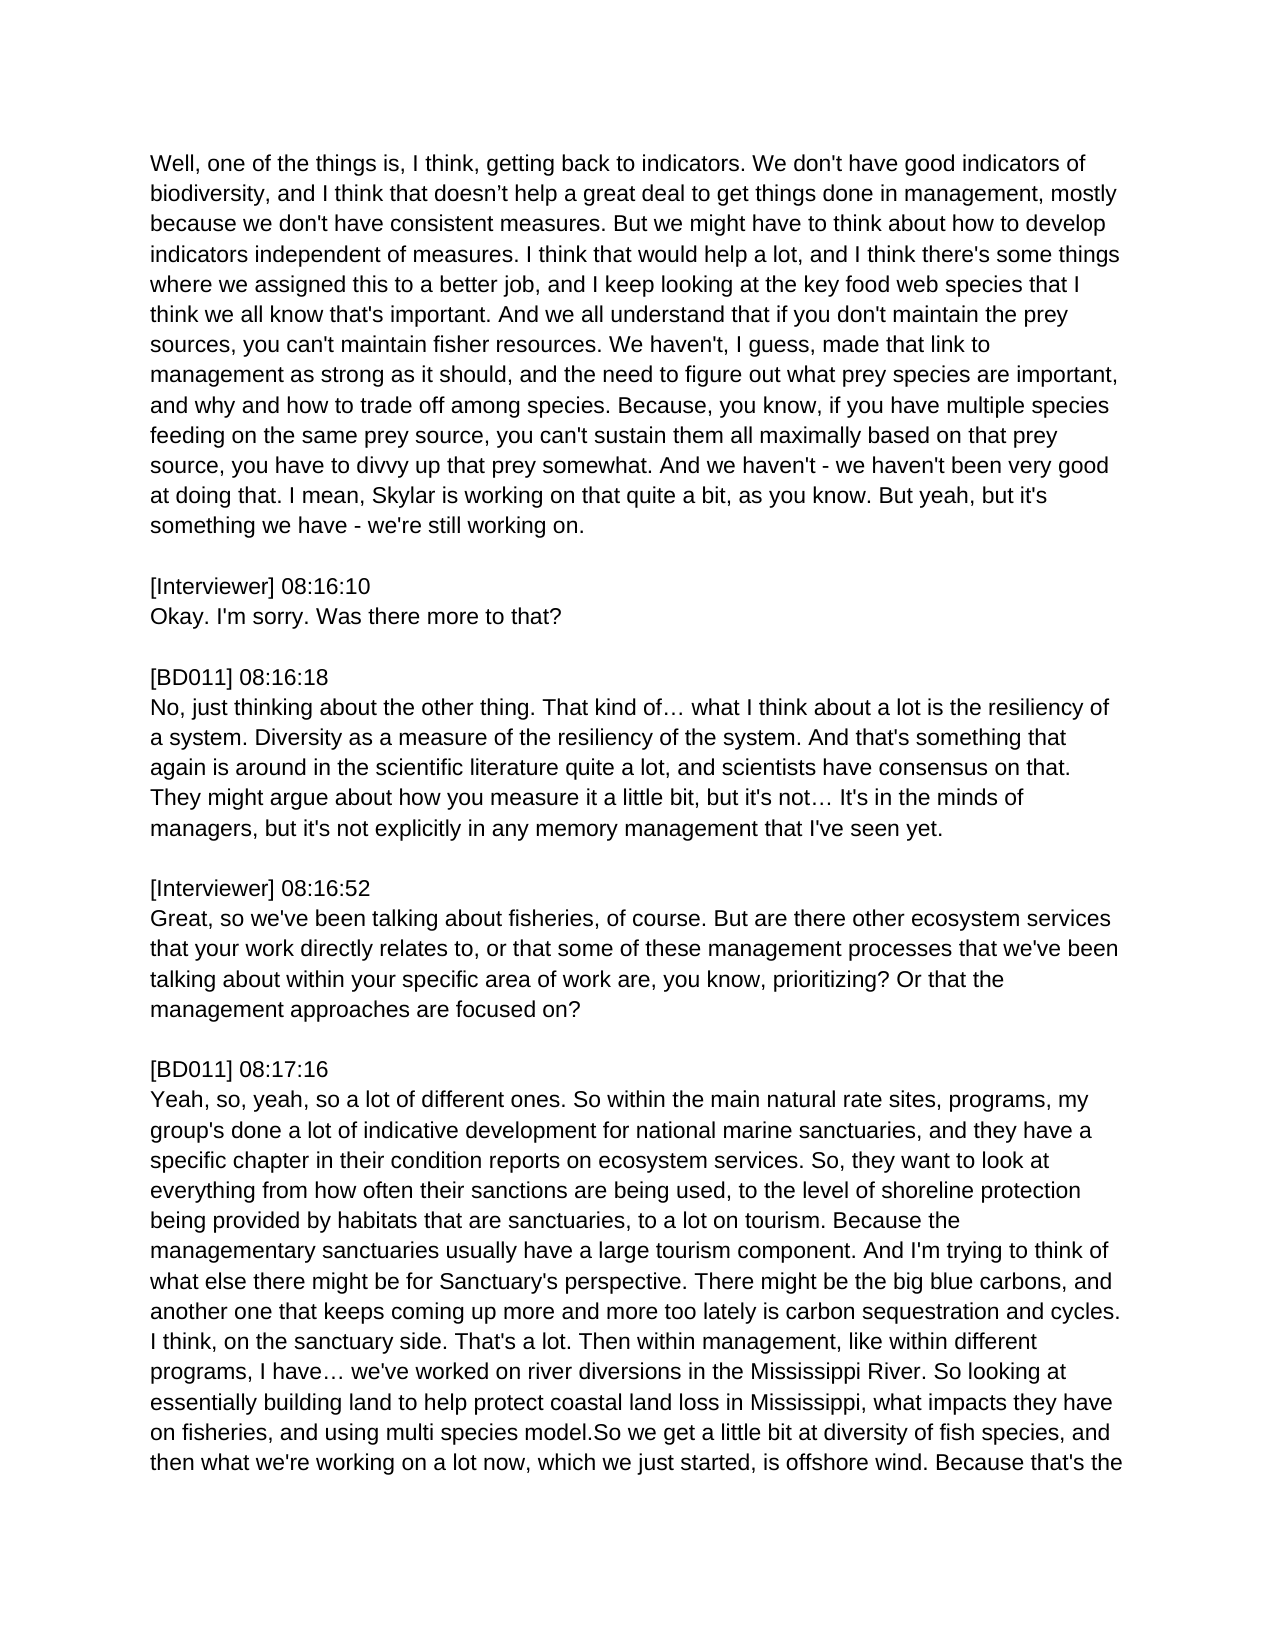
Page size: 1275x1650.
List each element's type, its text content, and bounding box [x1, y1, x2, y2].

text [Interviewer] 08:16:52 [150, 875, 1125, 901]
text [Interviewer] 08:16:10 [150, 573, 1125, 599]
text Okay. I'm sorry. Was there more to that? [150, 603, 1125, 629]
text [BD011] 08:17:16 [150, 1056, 1125, 1083]
text Well, one of the things is, I think, getting back to indicators. We don't have good indicators of biodiversity, and I think that doesn’t help a great deal to get things done in management, mostly because we don't have consistent measures. But we might have to think about how to develop indicators independent of measures. I think that would help a lot, and I think there's some things where we assigned this to a better job, and I keep looking at the key food web species that I think we all know that's important. And we all understand that if you don't maintain the prey sources, you can't maintain fisher resources. We haven't, I guess, made that link to management as strong as it should, and the need to figure out what prey species are important, and why and how to trade off among species. Because, you know, if you have multiple species feeding on the same prey source, you can't sustain them all maximally based on that prey source, you have to divvy up that prey somewhat. And we haven't - we haven't been very good at doing that. I mean, Skylar is working on that quite a bit, as you know. But yeah, but it's something we have - we're still working on. [150, 150, 1125, 539]
text Great, so we've been talking about fisheries, of course. But are there other ecosystem services that your work directly relates to, or that some of these management processes that we've been talking about within your specific area of work are, you know, prioritizing? Or that the management approaches are focused on? [150, 905, 1125, 1022]
text No, just thinking about the other thing. That kind of… what I think about a lot is the resiliency of a system. Diversity as a measure of the resiliency of the system. And that's something that again is around in the scientific literature quite a lot, and scientists have consensus on that. They might argue about how you measure it a little bit, but it's not… It's in the minds of managers, but it's not explicitly in any memory management that I've seen yet. [150, 694, 1125, 841]
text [150, 1086, 1125, 1475]
text [BD011] 08:16:18 [150, 663, 1125, 690]
